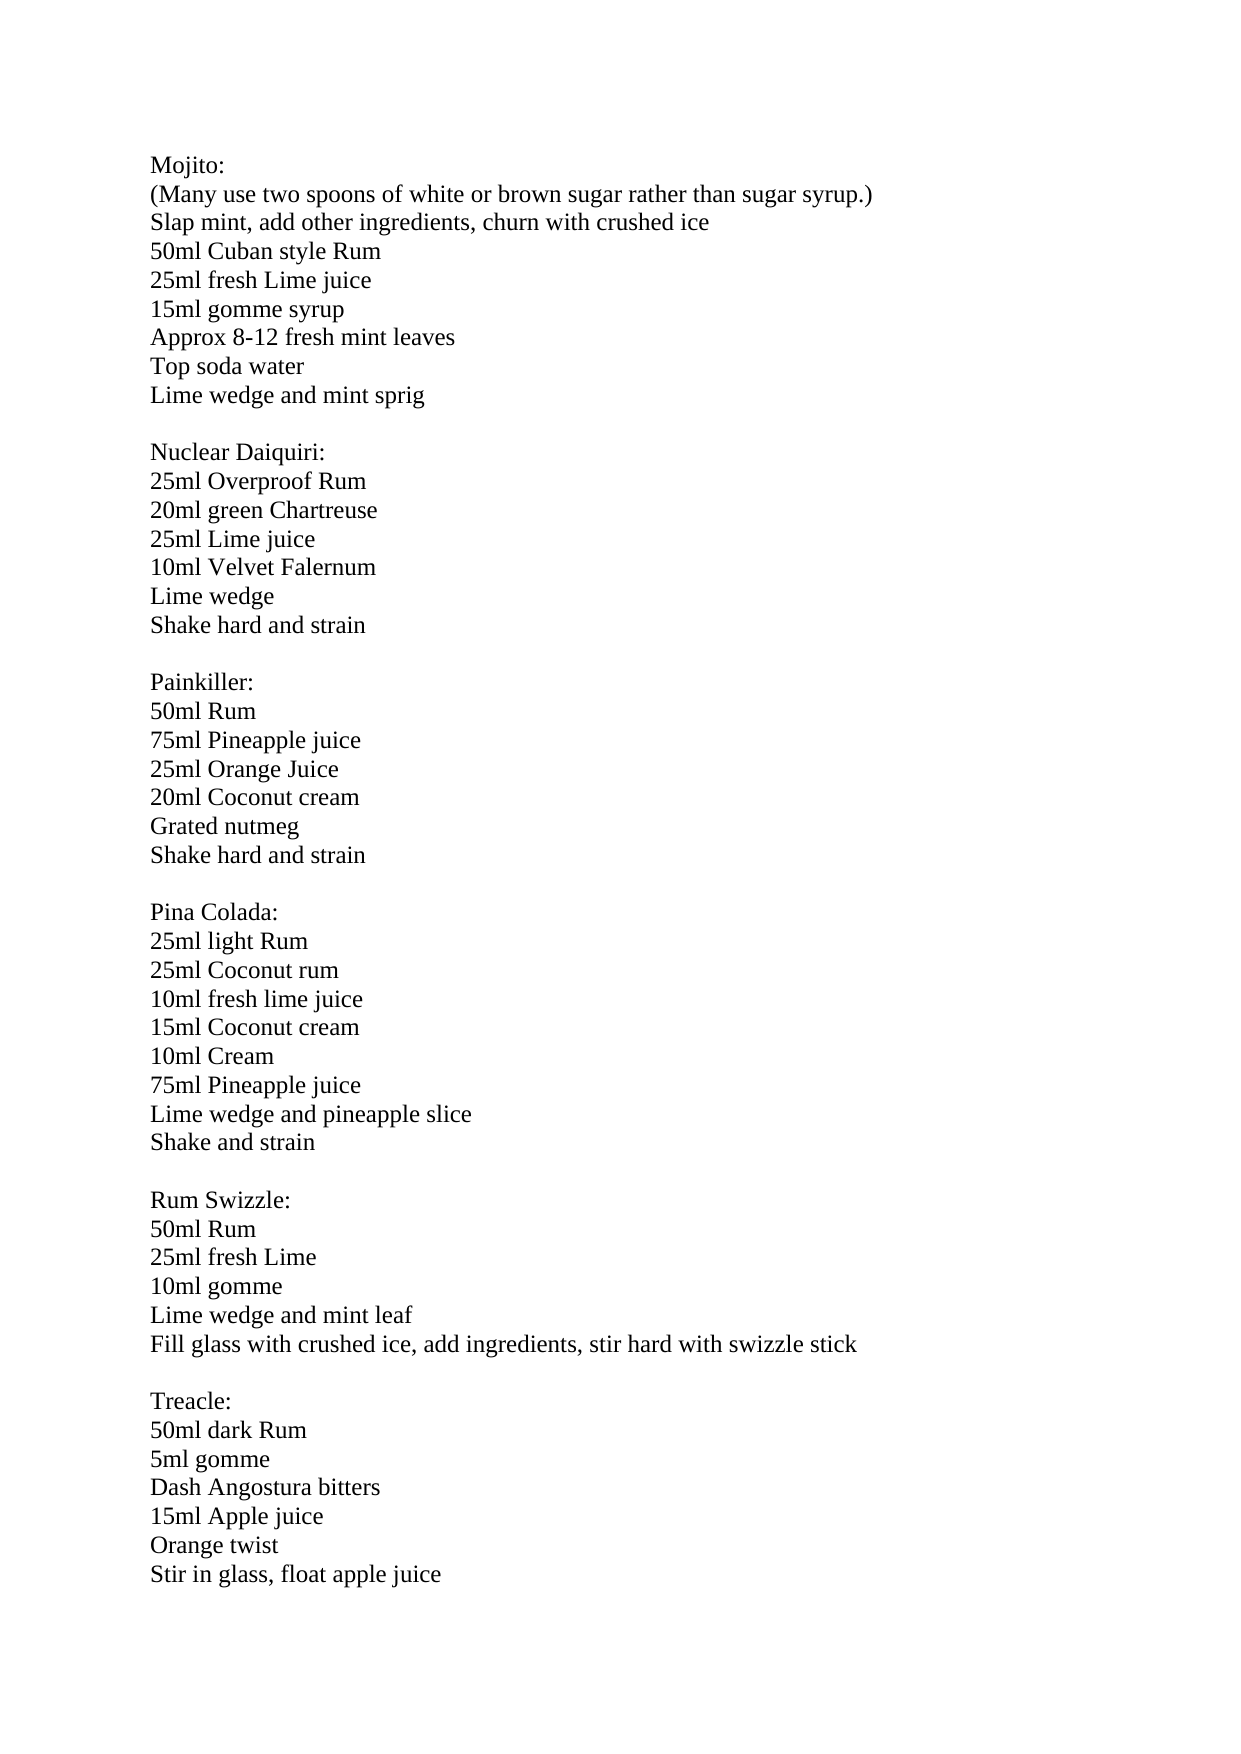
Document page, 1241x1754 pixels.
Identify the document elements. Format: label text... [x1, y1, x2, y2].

text Pina Colada: [150, 897, 1090, 926]
text Treacle: [150, 1386, 1090, 1415]
text 20ml Coconut cream [150, 782, 1090, 811]
text Grated nutmeg [150, 811, 1090, 840]
text Mojito: [150, 150, 1090, 179]
text 50ml Rum [150, 1214, 1090, 1242]
text 50ml Rum [150, 696, 1090, 725]
text 5ml gomme [150, 1444, 1090, 1472]
text 50ml dark Rum [150, 1415, 1090, 1444]
text 25ml Coconut rum [150, 955, 1090, 984]
text Orange twist [150, 1530, 1090, 1559]
text 20ml green Chartreuse [150, 495, 1090, 524]
text 15ml Coconut cream [150, 1012, 1090, 1041]
text 15ml Apple juice [150, 1501, 1090, 1530]
text 25ml fresh Lime [150, 1242, 1090, 1271]
text Nuclear Daiquiri: [150, 437, 1090, 466]
text Lime wedge [150, 581, 1090, 610]
text Lime wedge and pineapple slice [150, 1099, 1090, 1127]
text Dash Angostura bitters [150, 1472, 1090, 1501]
text Approx 8-12 fresh mint leaves [150, 322, 1090, 351]
text (Many use two spoons of white or brown sugar rather than sugar syrup.) [150, 179, 1090, 207]
text 10ml Cream [150, 1041, 1090, 1070]
text Shake hard and strain [150, 610, 1090, 639]
text Shake hard and strain [150, 840, 1090, 869]
text 75ml Pineapple juice [150, 1070, 1090, 1099]
text Painkiller: [150, 667, 1090, 696]
text 75ml Pineapple juice [150, 725, 1090, 754]
text Stir in glass, float apple juice [150, 1559, 1090, 1587]
text 10ml gomme [150, 1271, 1090, 1300]
text 10ml Velvet Falernum [150, 552, 1090, 581]
text Top soda water [150, 351, 1090, 380]
text 25ml Orange Juice [150, 754, 1090, 782]
text Shake and strain [150, 1127, 1090, 1156]
text Slap mint, add other ingredients, churn with crushed ice [150, 207, 1090, 236]
text 25ml Lime juice [150, 524, 1090, 552]
text 10ml fresh lime juice [150, 984, 1090, 1012]
text Fill glass with crushed ice, add ingredients, stir hard with swizzle stick [150, 1329, 1090, 1357]
text Lime wedge and mint sprig [150, 380, 1090, 409]
text Rum Swizzle: [150, 1185, 1090, 1214]
text 25ml fresh Lime juice [150, 265, 1090, 294]
text 50ml Cuban style Rum [150, 236, 1090, 265]
text 25ml Overproof Rum [150, 466, 1090, 495]
text 25ml light Rum [150, 926, 1090, 955]
text Lime wedge and mint leaf [150, 1300, 1090, 1329]
text 15ml gomme syrup [150, 294, 1090, 322]
